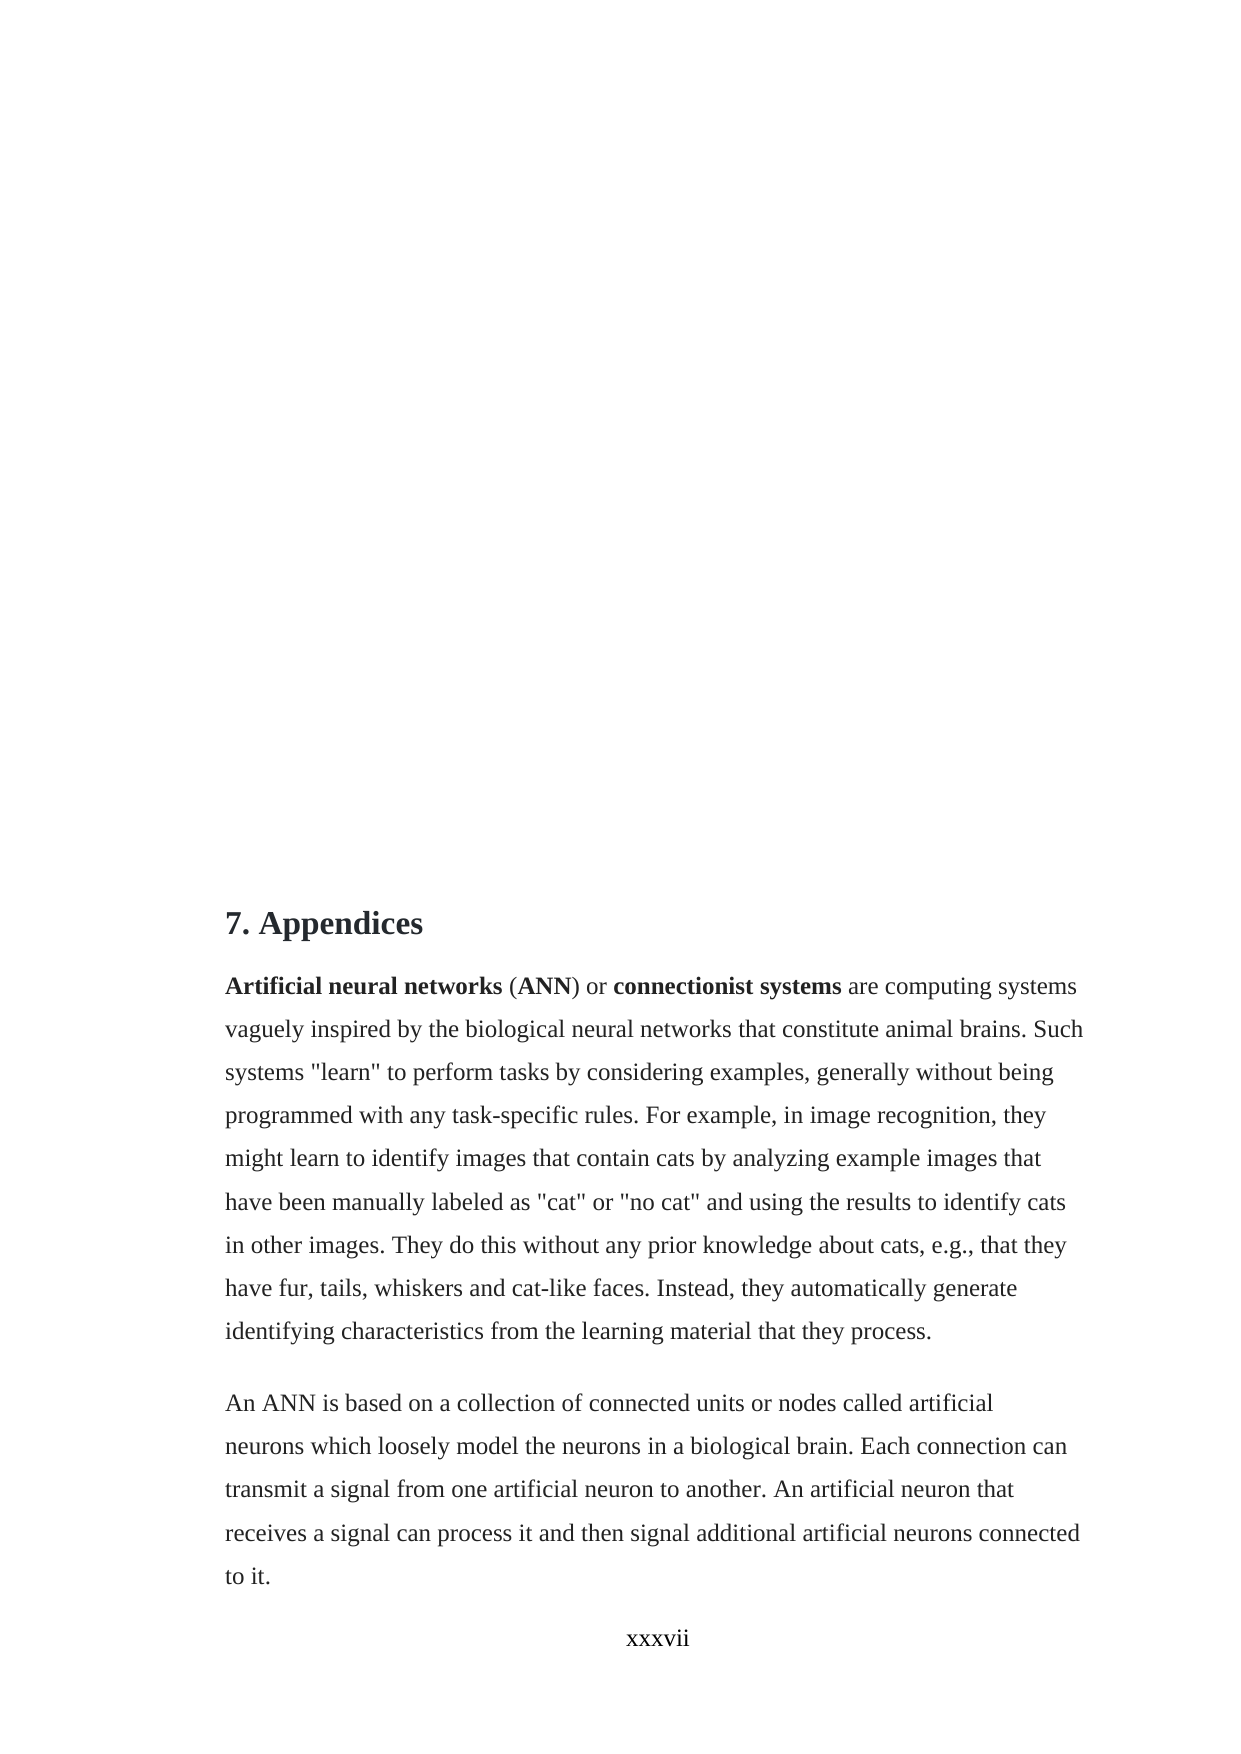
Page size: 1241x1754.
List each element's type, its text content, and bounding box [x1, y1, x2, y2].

text 7. Appendices [225, 903, 1090, 942]
text Artificial neural networks (ANN) or connectionist systems are computing systems vaguely inspired by the biological neural networks that constitute animal brains. Such systems "learn" to perform tasks by considering examples, generally without being programmed with any task-specific rules. For example, in image recognition, they might learn to identify images that contain cats by analyzing example images that have been manually labeled as "cat" or "no cat" and using the results to identify cats in other images. They do this without any prior knowledge about cats, e.g., that they have fur, tails, whiskers and cat-like faces. Instead, they automatically generate identifying characteristics from the learning material that they process. [225, 971, 1090, 1345]
text An ANN is based on a collection of connected units or nodes called artificial neurons which loosely model the neurons in a biological brain. Each connection can transmit a signal from one artificial neuron to another. An artificial neuron that receives a signal can process it and then signal additional artificial neurons connected to it. [225, 1388, 1090, 1589]
